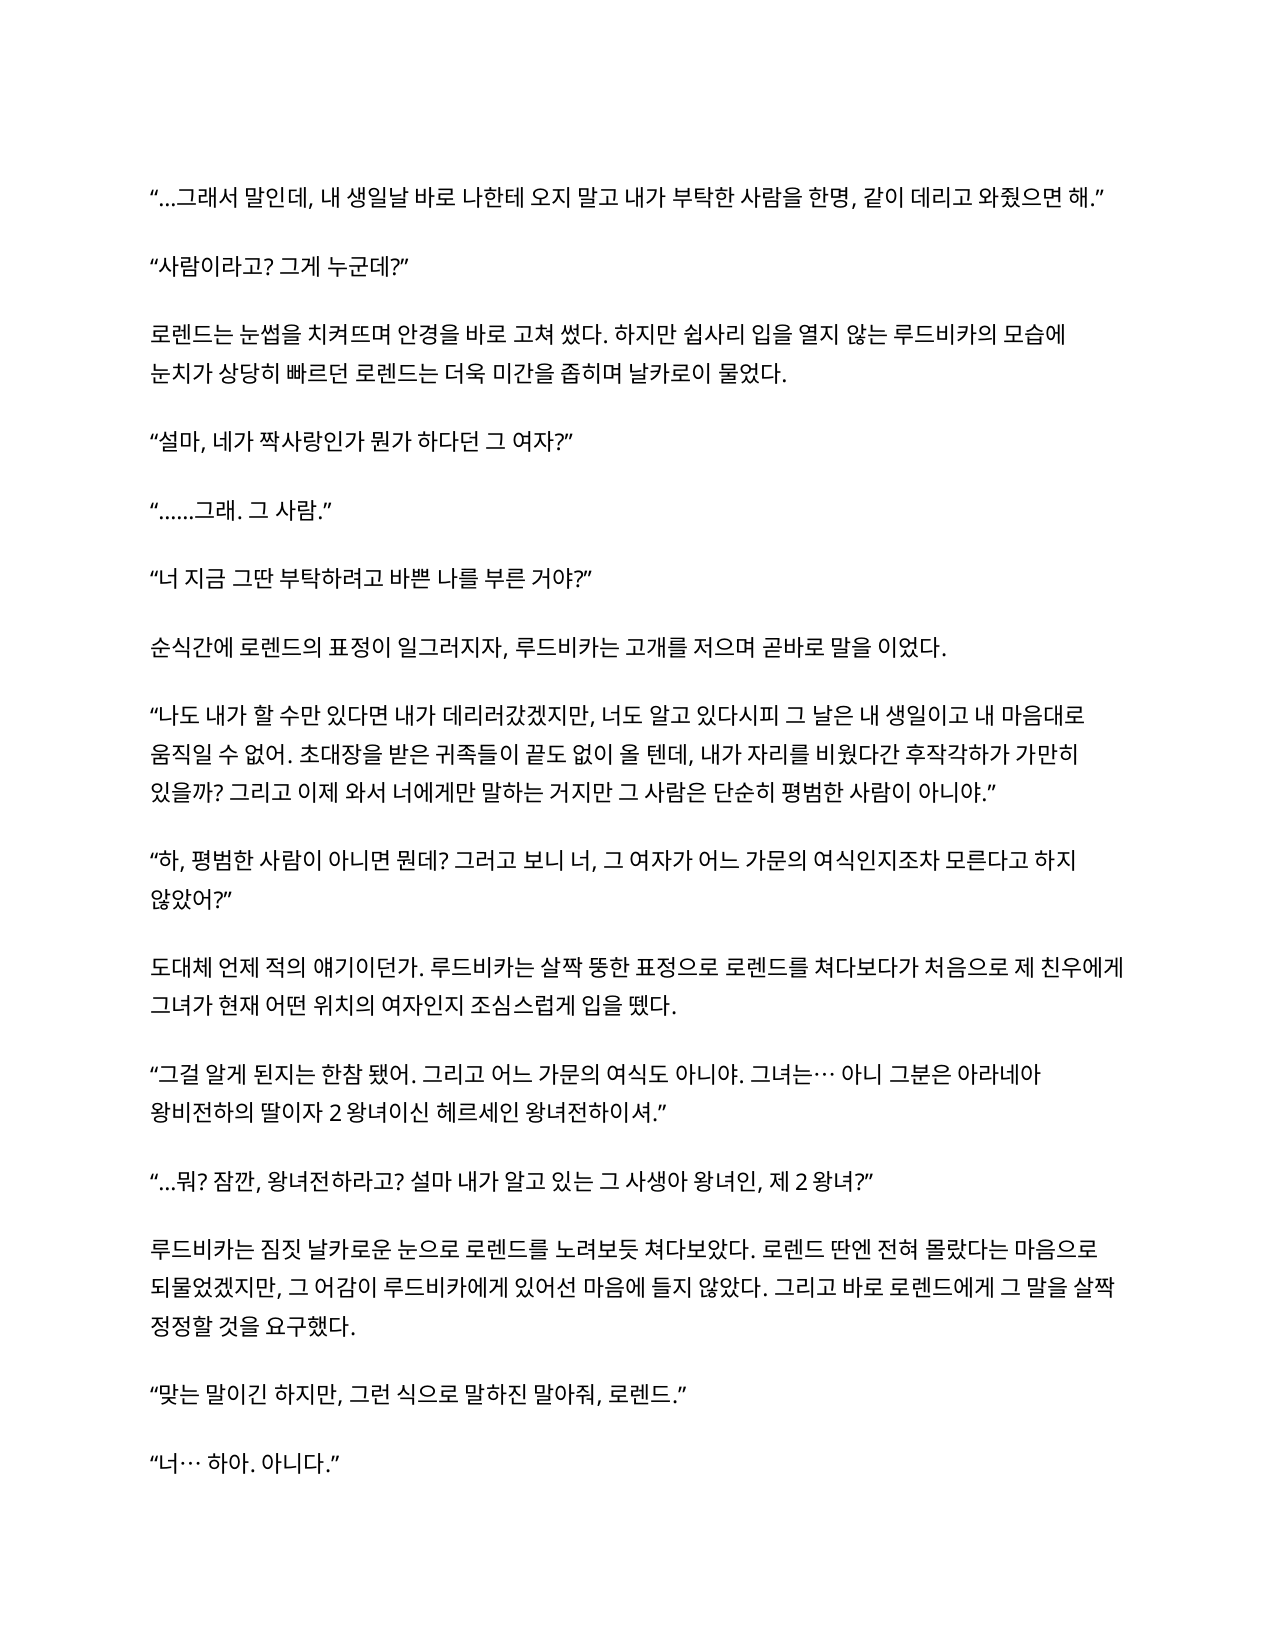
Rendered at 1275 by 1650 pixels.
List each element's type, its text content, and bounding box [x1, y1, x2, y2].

text “너… 하아. 아니다.” [150, 1446, 1125, 1479]
text “맞는 말이긴 하지만, 그런 식으로 말하진 말아줘, 로렌드.” [150, 1377, 1125, 1410]
text 순식간에 로렌드의 표정이 일그러지자, 루드비카는 고개를 저으며 곧바로 말을 이었다. [150, 630, 1125, 663]
text “…그래서 말인데, 내 생일날 바로 나한테 오지 말고 내가 부탁한 사람을 한명, 같이 데리고 와줬으면 해.” [150, 180, 1125, 213]
text 루드비카는 짐짓 날카로운 눈으로 로렌드를 노려보듯 쳐다보았다. 로렌드 딴엔 전혀 몰랐다는 마음으로 되물었겠지만, 그 어감이 루드비카에게 있어선 마음에 들지 않았다. 그리고 바로 로렌드에게 그 말을 살짝 정정할 것을 요구했다. [150, 1232, 1125, 1342]
text “……그래. 그 사람.” [150, 493, 1125, 526]
text “나도 내가 할 수만 있다면 내가 데리러갔겠지만, 너도 알고 있다시피 그 날은 내 생일이고 내 마음대로 움직일 수 없어. 초대장을 받은 귀족들이 끝도 없이 올 텐데, 내가 자리를 비웠다간 후작각하가 가만히 있을까? 그리고 이제 와서 너에게만 말하는 거지만 그 사람은 단순히 평범한 사람이 아니야.” [150, 698, 1125, 808]
text “사람이라고? 그게 누군데?” [150, 249, 1125, 282]
text 도대체 언제 적의 얘기이던가. 루드비카는 살짝 뚱한 표정으로 로렌드를 쳐다보다가 처음으로 제 친우에게 그녀가 현재 어떤 위치의 여자인지 조심스럽게 입을 뗐다. [150, 950, 1125, 1022]
text “너 지금 그딴 부탁하려고 바쁜 나를 부른 거야?” [150, 561, 1125, 594]
text “설마, 네가 짝사랑인가 뭔가 하다던 그 여자?” [150, 424, 1125, 457]
text “…뭐? 잠깐, 왕녀전하라고? 설마 내가 알고 있는 그 사생아 왕녀인, 제2왕녀?” [150, 1163, 1125, 1197]
text “그걸 알게 된지는 한참 됐어. 그리고 어느 가문의 여식도 아니야. 그녀는… 아니 그분은 아라네아 왕비전하의 딸이자 2왕녀이신 헤르세인 왕녀전하이셔.” [150, 1057, 1125, 1128]
text 로렌드는 눈썹을 치켜뜨며 안경을 바로 고쳐 썼다. 하지만 쉽사리 입을 열지 않는 루드비카의 모습에 눈치가 상당히 빠르던 로렌드는 더욱 미간을 좁히며 날카로이 물었다. [150, 317, 1125, 389]
text “하, 평범한 사람이 아니면 뭔데? 그러고 보니 너, 그 여자가 어느 가문의 여식인지조차 모른다고 하지 않았어?” [150, 843, 1125, 915]
